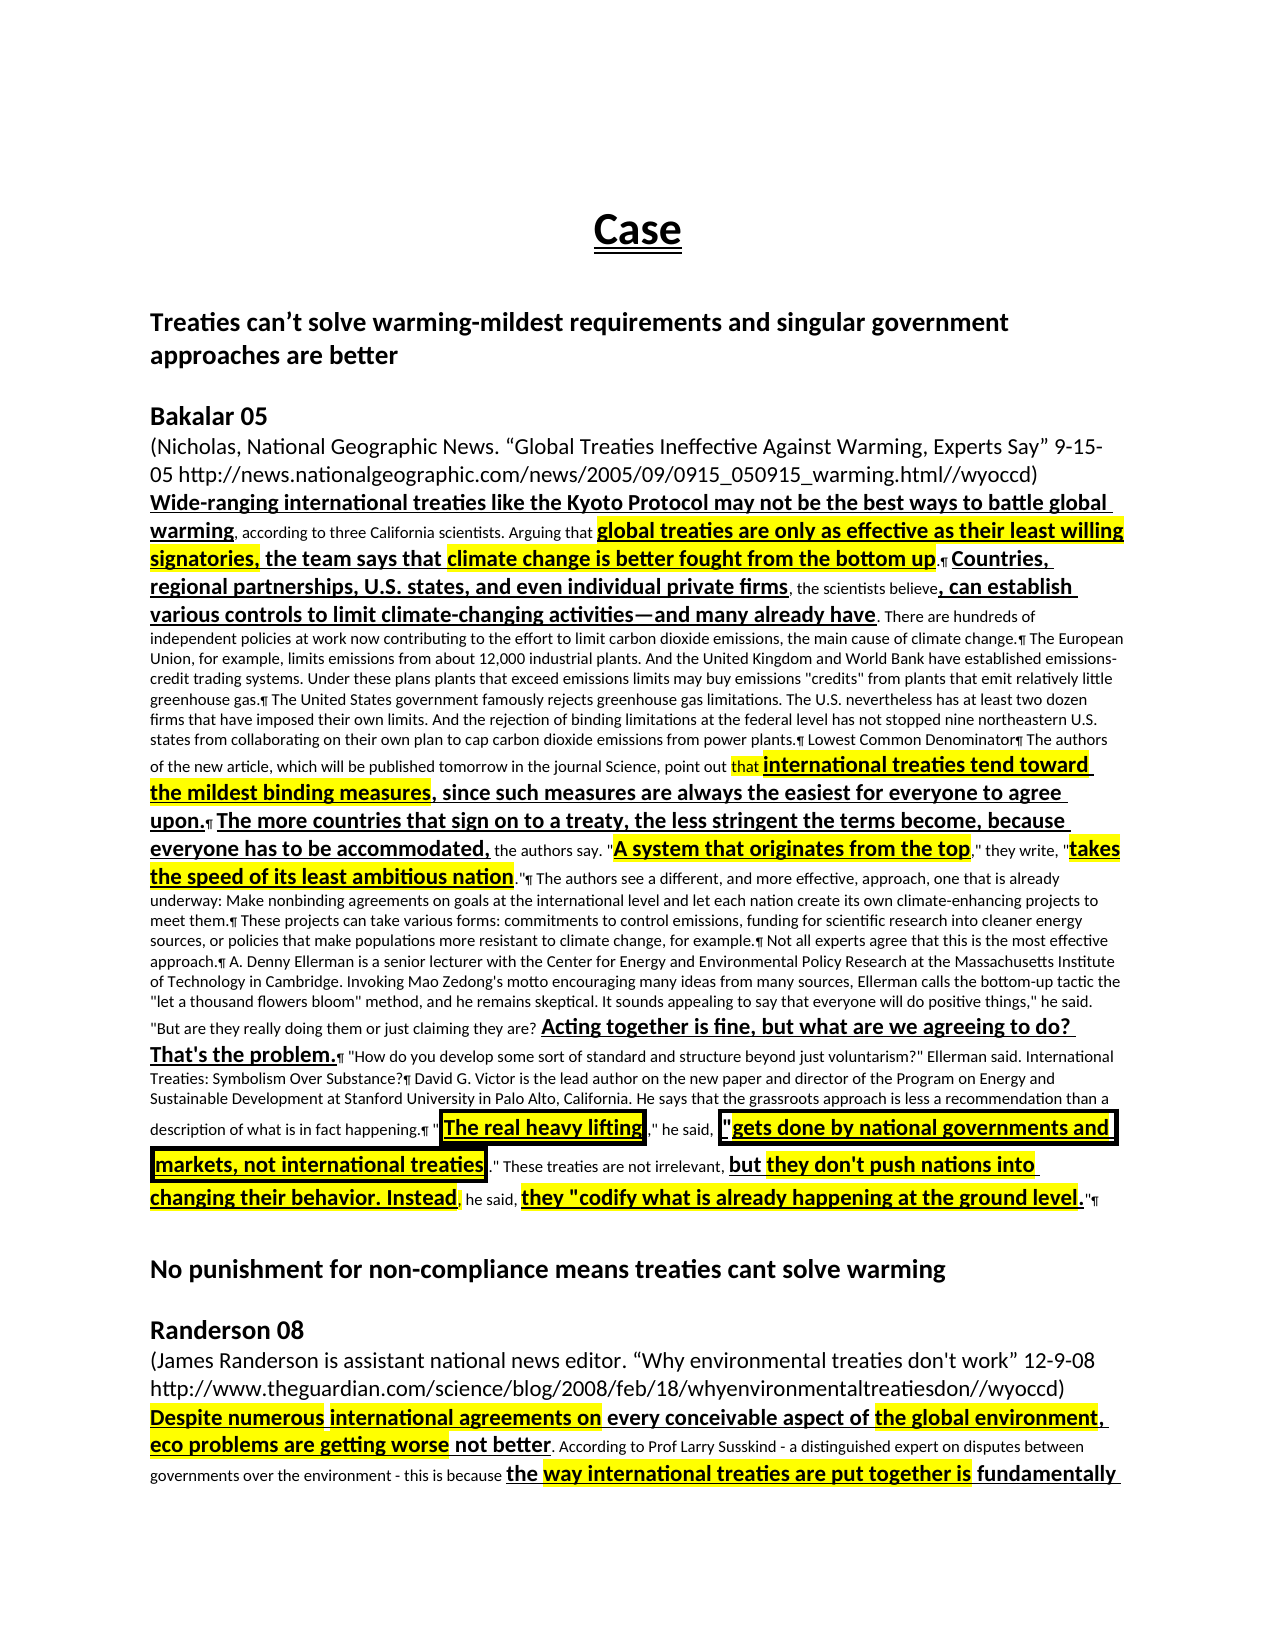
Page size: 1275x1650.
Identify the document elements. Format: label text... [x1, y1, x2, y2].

text Bakalar 05 [150, 399, 1125, 432]
text (James Randerson is assistant national news editor. “Why environmental treaties don't work” 12-9-08 http://www.theguardian.com/science/blog/2008/feb/18/whyenvironmentaltreatiesdon//wyoccd) [150, 1347, 1125, 1403]
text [150, 1403, 1125, 1487]
text (Nicholas, National Geographic News. “Global Treaties Ineffective Against Warming, Experts Say” 9-15-05 http://news.nationalgeographic.com/news/2005/09/0915_050915_warming.html//wyoccd) [150, 432, 1125, 488]
text Wide-ranging international treaties like the Kyoto Protocol may not be the best ways to battle global warming, according to three California scientists. Arguing that global treaties are only as effective as their least willing signatories, the team says that climate change is better fought from the bottom up.¶ Countries, regional partnerships, U.S. states, and even individual private firms, the scientists believe, can establish various controls to limit climate-changing activities—and many already have. There are hundreds of independent policies at work now contributing to the effort to limit carbon dioxide emissions, the main cause of climate change.¶ The European Union, for example, limits emissions from about 12,000 industrial plants. And the United Kingdom and World Bank have established emissions-credit trading systems. Under these plans plants that exceed emissions limits may buy emissions "credits" from plants that emit relatively little greenhouse gas.¶ The United States government famously rejects greenhouse gas limitations. The U.S. nevertheless has at least two dozen firms that have imposed their own limits. And the rejection of binding limitations at the federal level has not stopped nine northeastern U.S. states from collaborating on their own plan to cap carbon dioxide emissions from power plants.¶ Lowest Common Denominator¶ The authors of the new article, which will be published tomorrow in the journal Science, point out that international treaties tend toward the mildest binding measures, since such measures are always the easiest for everyone to agree upon.¶ The more countries that sign on to a treaty, the less stringent the terms become, because everyone has to be accommodated, the authors say. "A system that originates from the top," they write, "takes the speed of its least ambitious nation."¶ The authors see a different, and more effective, approach, one that is already underway: Make nonbinding agreements on goals at the international level and let each nation create its own climate-enhancing projects to meet them.¶ These projects can take various forms: commitments to control emissions, funding for scientific research into cleaner energy sources, or policies that make populations more resistant to climate change, for example.¶ Not all experts agree that this is the most effective approach.¶ A. Denny Ellerman is a senior lecturer with the Center for Energy and Environmental Policy Research at the Massachusetts Institute of Technology in Cambridge. Invoking Mao Zedong's motto encouraging many ideas from many sources, Ellerman calls the bottom-up tactic the "let a thousand flowers bloom" method, and he remains skeptical. It sounds appealing to say that everyone will do positive things," he said. "But are they really doing them or just claiming they are? Acting together is fine, but what are we agreeing to do? That's the problem.¶ "How do you develop some sort of standard and structure beyond just voluntarism?" Ellerman said. International Treaties: Symbolism Over Substance?¶ David G. Victor is the lead author on the new paper and director of the Program on Energy and Sustainable Development at Stanford University in Palo Alto, California. He says that the grassroots approach is less a recommendation than a description of what is in fact happening.¶ "The real heavy lifting," he said, "gets done by national governments and markets, not international treaties." These treaties are not irrelevant, but they don't push nations into changing their behavior. Instead, he said, they "codify what is already happening at the ground level."¶ [150, 488, 1125, 1211]
subtitle No punishment for non-compliance means treaties cant solve warming [150, 1252, 1125, 1286]
subtitle Treaties can’t solve warming-mildest requirements and singular government approaches are better [150, 305, 1125, 371]
subtitle Case [150, 200, 1125, 256]
text Randerson 08 [150, 1313, 1125, 1347]
